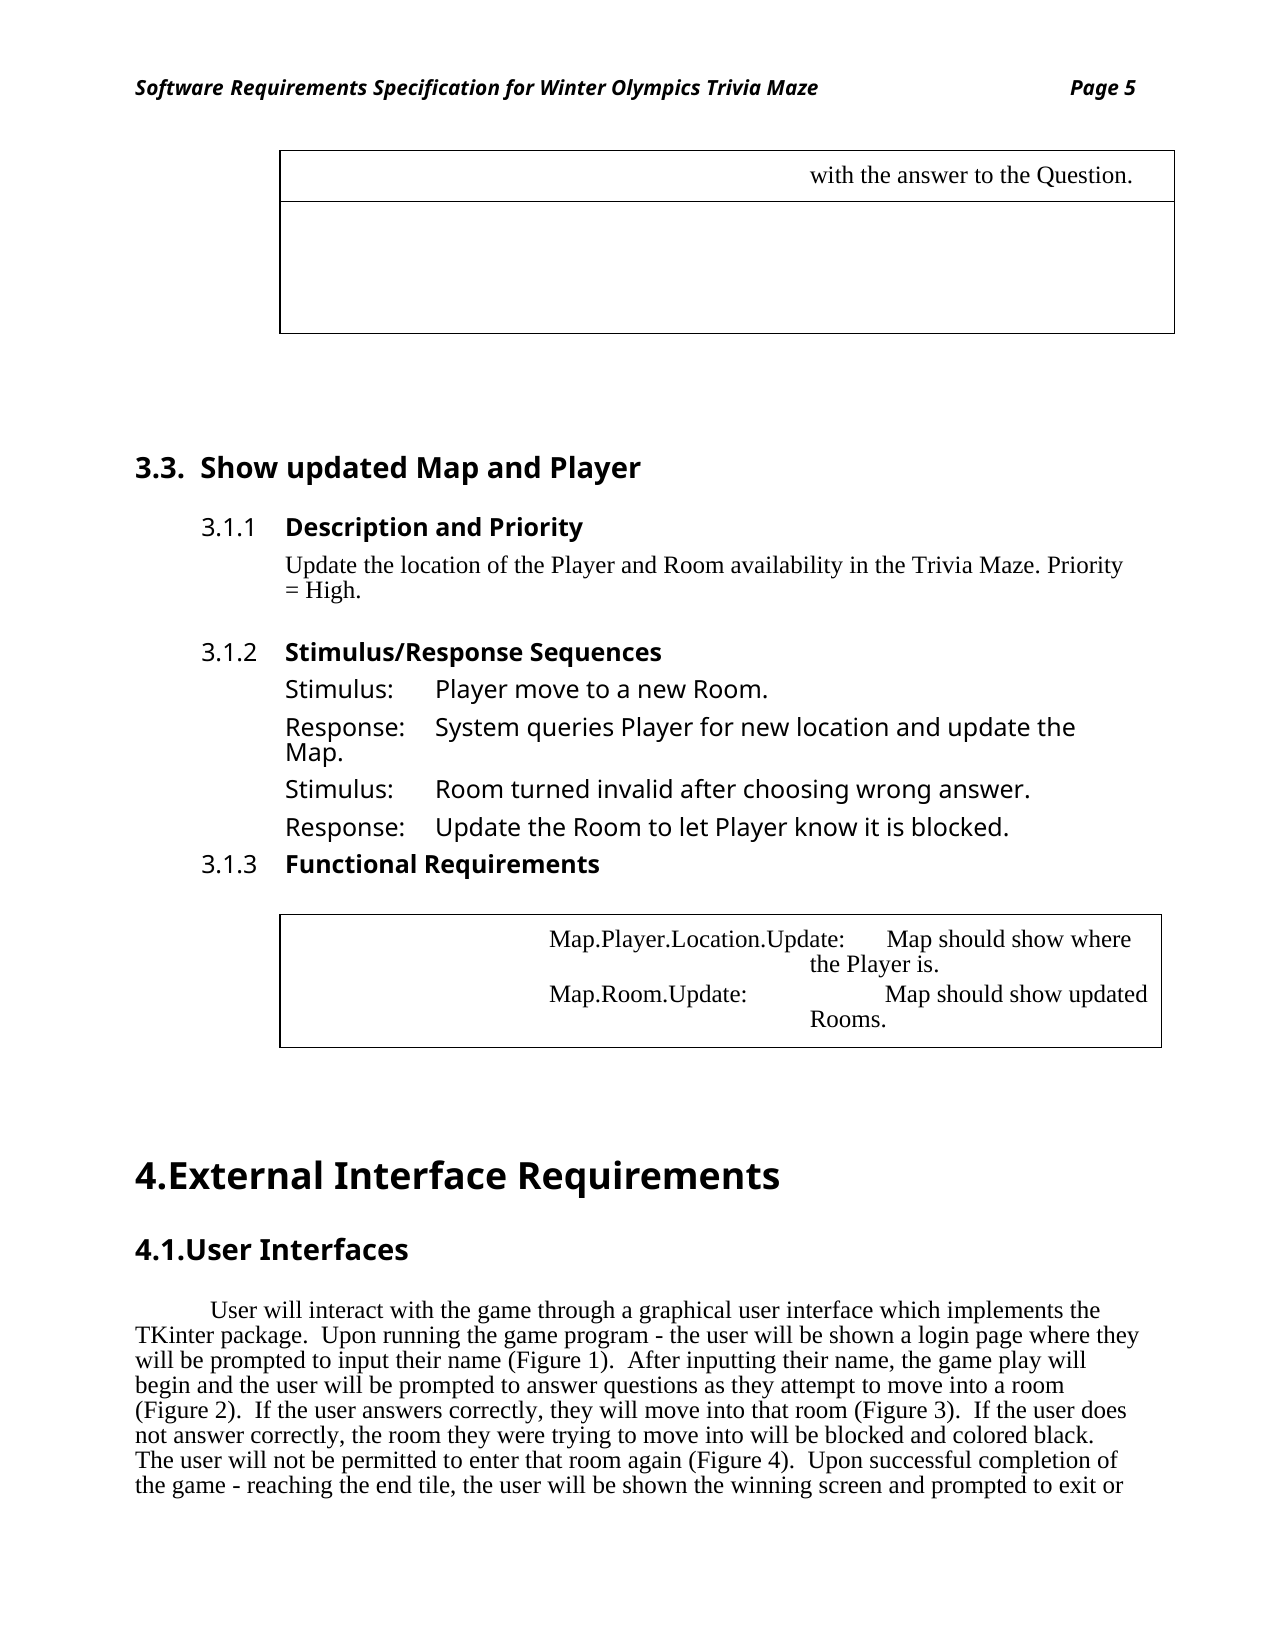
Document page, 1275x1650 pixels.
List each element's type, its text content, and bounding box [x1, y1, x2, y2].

subtitle User Interfaces [135, 1229, 1140, 1269]
text 3.1.1 Description and Priority [201, 516, 1140, 541]
text 3.1.3 Functional Requirements [201, 854, 1140, 879]
text Stimulus: Room turned invalid after choosing wrong answer. [285, 779, 1140, 804]
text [135, 1298, 1140, 1498]
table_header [281, 151, 1174, 201]
text 3.1.2 Stimulus/Response Sequences [201, 641, 1140, 666]
table_cell [281, 202, 1174, 333]
text Response: System queries Player for new location and update the Map. [285, 716, 1140, 766]
text Update the location of the Player and Room availability in the Trivia Maze. Priority = High. [285, 554, 1140, 604]
subtitle External Interface Requirements [135, 1149, 1140, 1200]
text Stimulus: Player move to a new Room. [201, 679, 1140, 704]
table_header Map.Player.Location.Update: Map should show where the Player is. Map.Room.Update: Map should show updated Rooms. [281, 915, 1161, 1047]
text Response: Update the Room to let Player know it is blocked. [285, 816, 1140, 841]
subtitle Show updated Map and Player [135, 448, 1140, 487]
